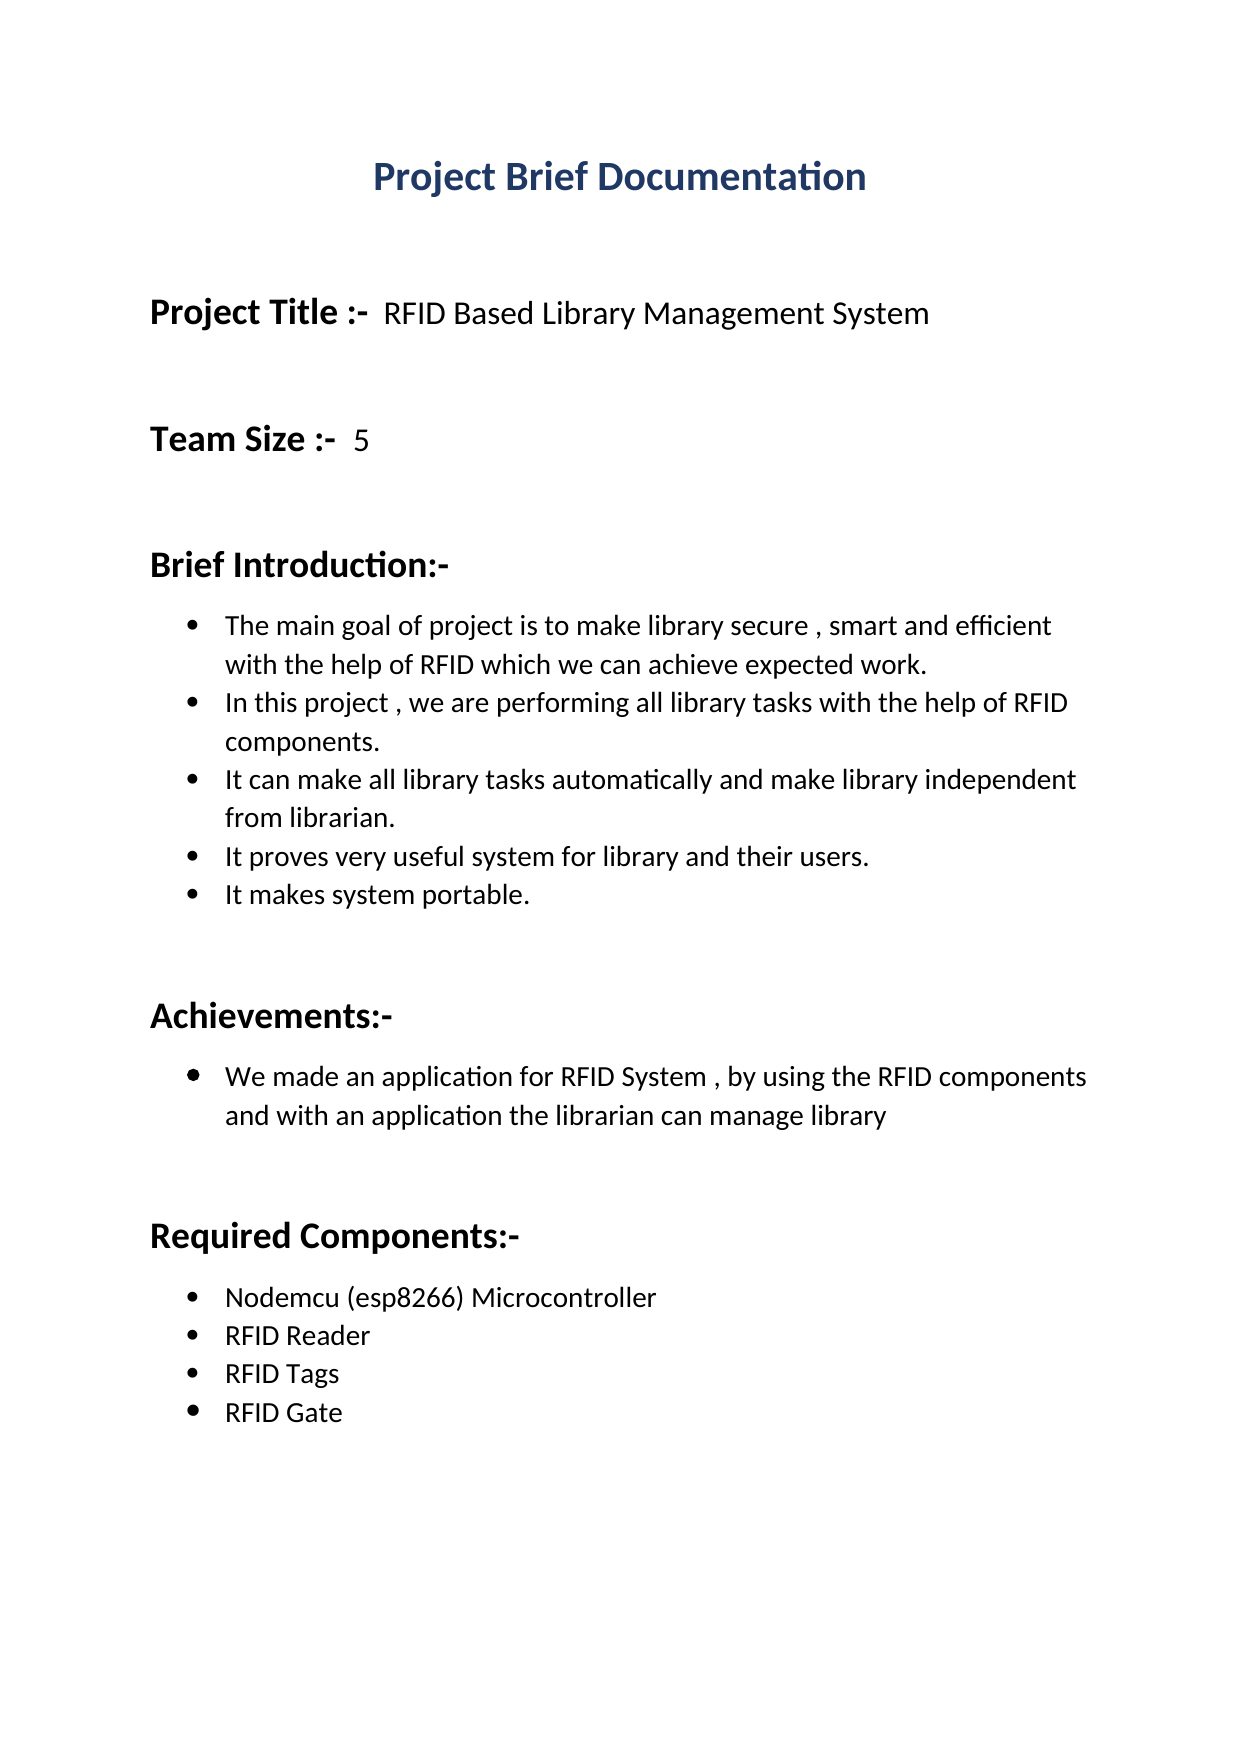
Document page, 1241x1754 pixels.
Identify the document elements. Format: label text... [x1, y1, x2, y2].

text Project Title :- RFID Based Library Management System [150, 288, 1090, 333]
list It makes system portable. [187, 876, 1090, 912]
text Required Components:- [150, 1212, 1090, 1258]
list It proves very useful system for library and their users. [187, 838, 1090, 874]
list RFID Tags [187, 1356, 1090, 1391]
list The main goal of project is to make library secure , smart and efficient with the help of RFID which we can achieve expected work. [187, 607, 1090, 681]
list RFID Gate [187, 1394, 1090, 1429]
list It can make all library tasks automatically and make library independent from librarian. [187, 761, 1090, 835]
text Achievements:- [150, 992, 1090, 1038]
text Project Brief Documentation [150, 150, 1090, 201]
list In this project , we are performing all library tasks with the help of RFID components. [187, 684, 1090, 758]
text Brief Introduction:- [150, 541, 1090, 587]
text Team Size :- 5 [150, 414, 1090, 460]
list Nodemcu (esp8266) Microcontroller [187, 1279, 1090, 1314]
list RFID Reader [187, 1317, 1090, 1353]
list We made an application for RFID System , by using the RFID components and with an application the librarian can manage library [187, 1058, 1090, 1132]
